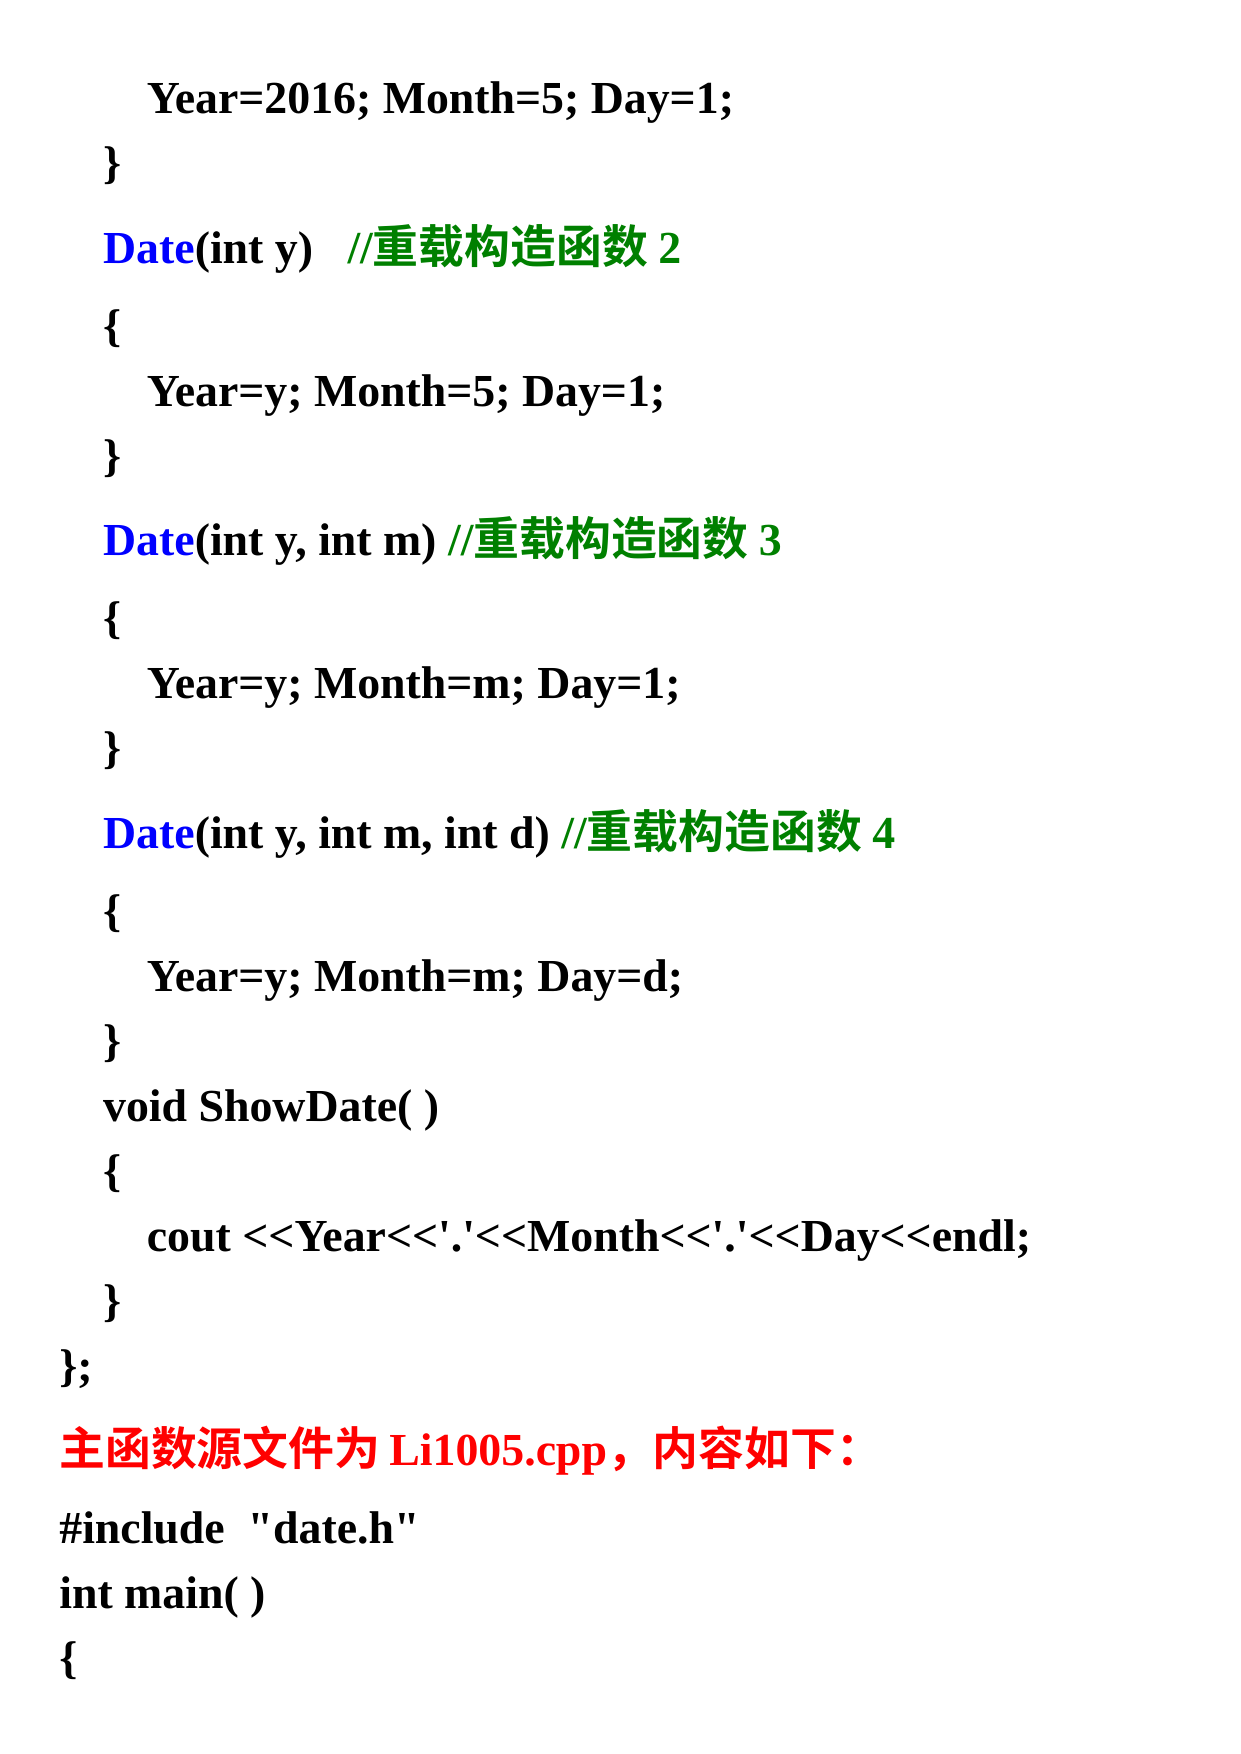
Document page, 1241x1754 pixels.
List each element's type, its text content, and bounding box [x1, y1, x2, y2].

text Date(int y, int m, int d) //重载构造函数 4 [59, 779, 1181, 877]
text cout <<Year<<'.'<<Month<<'.'<<Day<<endl; [59, 1202, 1181, 1267]
text } [59, 129, 1181, 194]
text void ShowDate( ) [59, 1072, 1181, 1137]
text }; [59, 1332, 1181, 1397]
text { [59, 292, 1181, 357]
text Year=y; Month=m; Day=1; [59, 649, 1181, 714]
text Date(int y, int m) //重载构造函数 3 [59, 487, 1181, 584]
text { [59, 584, 1181, 649]
text Year=y; Month=m; Day=d; [59, 942, 1181, 1007]
text 主函数源文件为Li1005.cpp，内容如下： [59, 1397, 1181, 1494]
text Year=y; Month=5; Day=1; [59, 357, 1181, 422]
text } [59, 1007, 1181, 1072]
text { [59, 877, 1181, 942]
text Date(int y) //重载构造函数 2 [59, 194, 1181, 292]
text Year=2016; Month=5; Day=1; [59, 64, 1181, 129]
text } [59, 1267, 1181, 1332]
text } [59, 422, 1181, 487]
text #include "date.h" [59, 1494, 1181, 1559]
text } [59, 714, 1181, 779]
text { [59, 1624, 1181, 1689]
text { [59, 1137, 1181, 1202]
text int main( ) [59, 1559, 1181, 1624]
